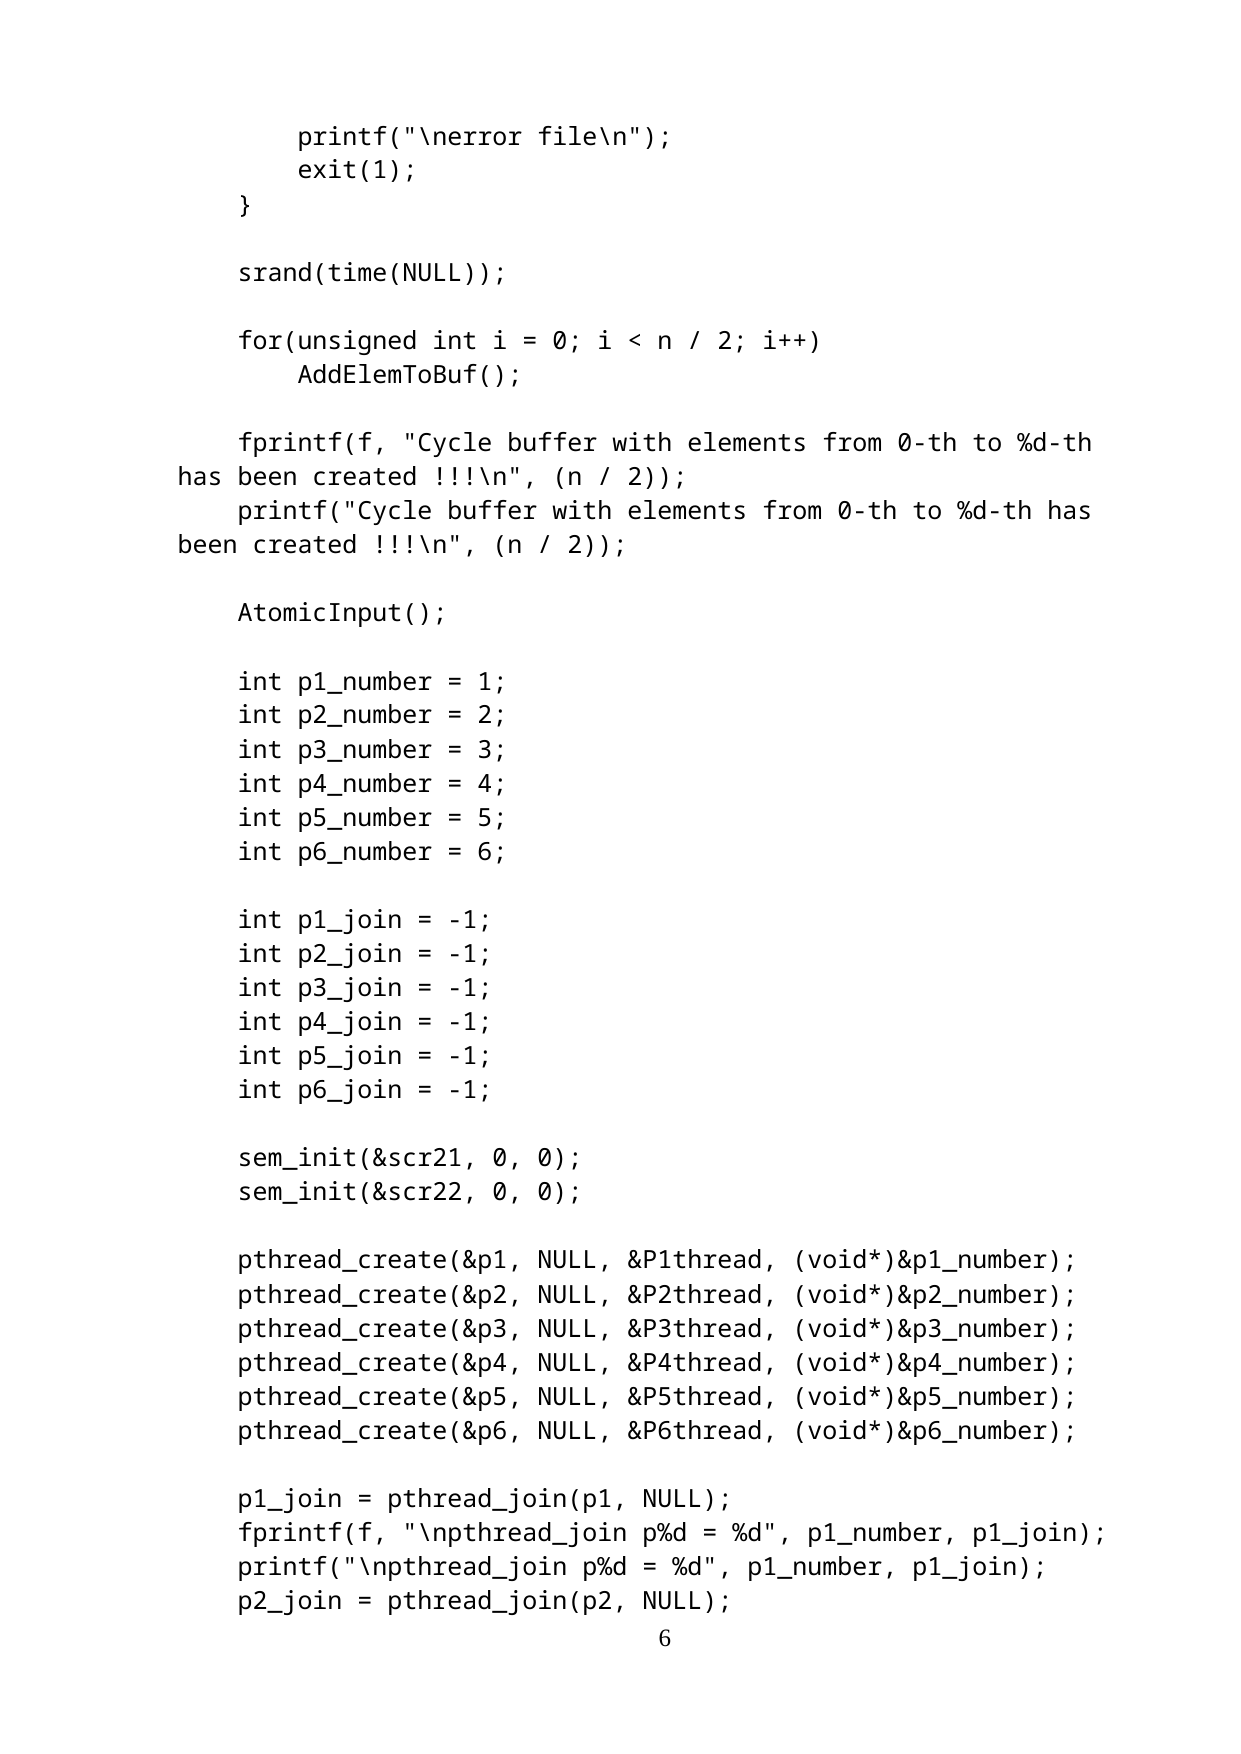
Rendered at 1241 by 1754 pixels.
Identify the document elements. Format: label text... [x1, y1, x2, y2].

text pthread_create(&p5, NULL, &P5thread, (void*)&p5_number); [177, 1378, 1152, 1412]
text int p2_join = -1; [177, 936, 1152, 970]
text pthread_create(&p3, NULL, &P3thread, (void*)&p3_number); [177, 1310, 1152, 1344]
text int p1_number = 1; [177, 663, 1152, 697]
text sem_init(&scr22, 0, 0); [177, 1174, 1152, 1208]
text int p6_number = 6; [177, 833, 1152, 867]
text pthread_create(&p2, NULL, &P2thread, (void*)&p2_number); [177, 1276, 1152, 1310]
text AtomicInput(); [177, 595, 1152, 629]
text } [177, 186, 1152, 220]
text pthread_create(&p1, NULL, &P1thread, (void*)&p1_number); [177, 1242, 1152, 1276]
text srand(time(NULL)); [177, 254, 1152, 288]
text printf("\npthread_join p%d = %d", p1_number, p1_join); [177, 1549, 1152, 1583]
text int p6_join = -1; [177, 1072, 1152, 1106]
text int p3_number = 3; [177, 731, 1152, 765]
text sem_init(&scr21, 0, 0); [177, 1140, 1152, 1174]
text int p2_number = 2; [177, 697, 1152, 731]
text fprintf(f, "\npthread_join p%d = %d", p1_number, p1_join); [177, 1515, 1152, 1549]
text int p1_join = -1; [177, 902, 1152, 936]
text printf("Cycle buffer with elements from 0-th to %d-th has been created !!!\n", (n / 2)); [177, 493, 1152, 561]
text int p3_join = -1; [177, 970, 1152, 1004]
text for(unsigned int i = 0; i < n / 2; i++) [177, 322, 1152, 357]
text int p5_join = -1; [177, 1038, 1152, 1072]
text exit(1); [177, 152, 1152, 186]
text fprintf(f, "Cycle buffer with elements from 0-th to %d-th has been created !!!\n", (n / 2)); [177, 425, 1152, 493]
text int p4_number = 4; [177, 765, 1152, 799]
text printf("\nerror file\n"); [177, 118, 1152, 152]
text pthread_create(&p6, NULL, &P6thread, (void*)&p6_number); [177, 1412, 1152, 1447]
text p1_join = pthread_join(p1, NULL); [177, 1481, 1152, 1515]
text int p4_join = -1; [177, 1004, 1152, 1038]
text AddElemToBuf(); [177, 357, 1152, 391]
text p2_join = pthread_join(p2, NULL); [177, 1583, 1152, 1617]
text pthread_create(&p4, NULL, &P4thread, (void*)&p4_number); [177, 1344, 1152, 1378]
text int p5_number = 5; [177, 799, 1152, 833]
